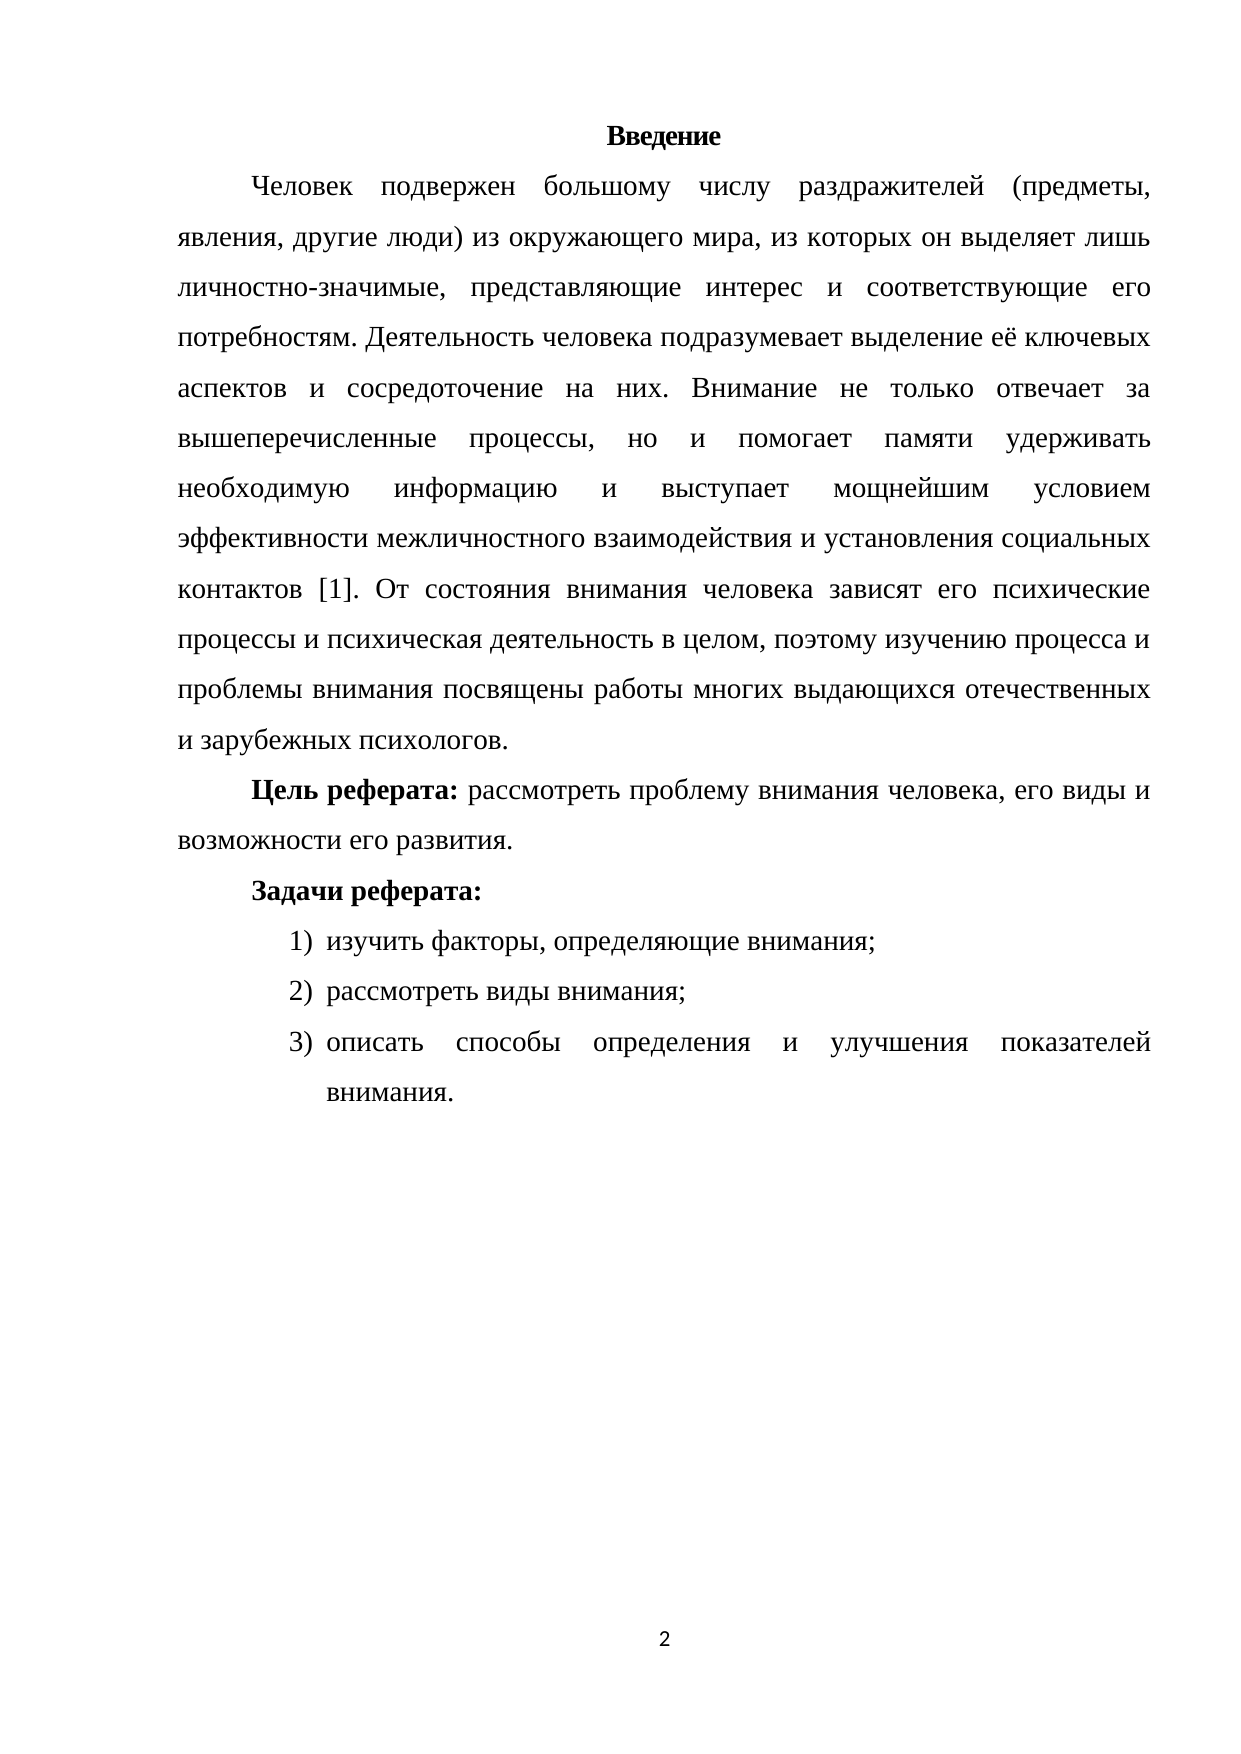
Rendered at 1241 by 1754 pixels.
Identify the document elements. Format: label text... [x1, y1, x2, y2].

list рассмотреть виды внимания; [288, 973, 1152, 1007]
title Введение [177, 118, 1152, 152]
text Задачи реферата: [177, 873, 1152, 906]
text Цель реферата: рассмотреть проблему внимания человека, его виды и возможности его развития. [177, 772, 1152, 856]
list описать способы определения и улучшения показателей внимания. [288, 1024, 1152, 1108]
text Человек подвержен большому числу раздражителей (предметы, явления, другие люди) из окружающего мира, из которых он выделяет лишь личностно-значимые, представляющие интерес и соответствующие его потребностям. Деятельность человека подразумевает выделение её ключевых аспектов и сосредоточение на них. Внимание не только отвечает за вышеперечисленные процессы, но и помогает памяти удерживать необходимую информацию и выступает мощнейшим условием эффективности межличностного взаимодействия и установления социальных контактов [1]. От состояния внимания человека зависят его психические процессы и психическая деятельность в целом, поэтому изучению процесса и проблемы внимания посвящены работы многих выдающихся отечественных и зарубежных психологов. [177, 168, 1152, 755]
list изучить факторы, определяющие внимания; [288, 923, 1152, 957]
